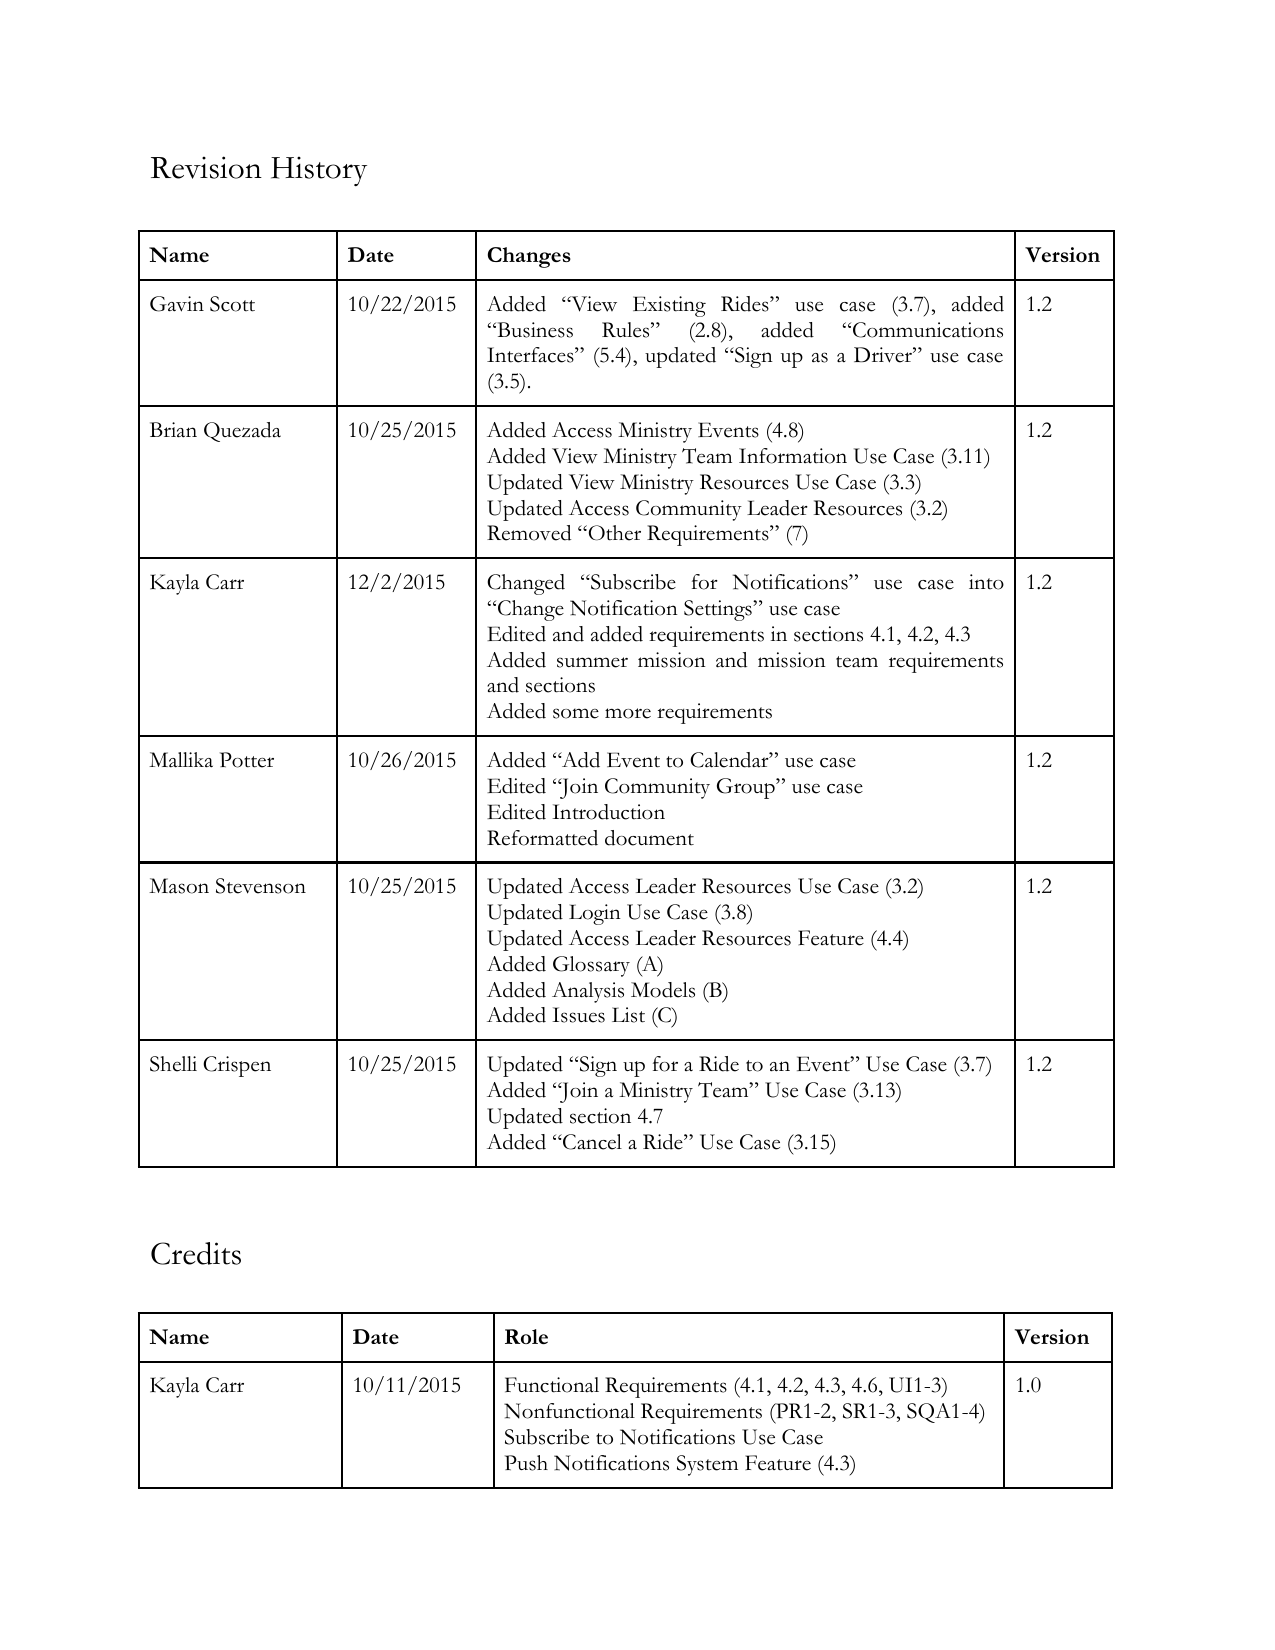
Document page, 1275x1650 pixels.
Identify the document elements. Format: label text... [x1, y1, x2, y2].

table_header Date [343, 1314, 493, 1361]
table_cell Gavin Scott [140, 281, 336, 405]
table_cell Added “Add Event to Calendar” use case Edited “Join Community Group” use case Edited Introduction Reformatted document [477, 737, 1014, 861]
table_cell Updated “Sign up for a Ride to an Event” Use Case (3.7) Added “Join a Ministry Team” Use Case (3.13) Updated section 4.7 Added “Cancel a Ride” Use Case (3.15) [477, 1041, 1014, 1166]
table_cell Kayla Carr [140, 559, 336, 735]
table_cell Added Access Ministry Events (4.8) Added View Ministry Team Information Use Case (3.11) Updated View Ministry Resources Use Case (3.3) Updated Access Community Leader Resources (3.2) Removed “Other Requirements” (7) [477, 407, 1014, 557]
table_header Date [338, 232, 475, 279]
table_cell 10/25/2015 [338, 407, 475, 557]
table_header Name [140, 232, 336, 279]
table_cell 12/2/2015 [338, 559, 475, 735]
table_header Version [1016, 232, 1113, 279]
table_header Name [140, 1314, 341, 1361]
subtitle Credits [150, 1235, 1125, 1273]
table_cell 1.2 [1016, 281, 1113, 405]
table_cell Brian Quezada [140, 407, 336, 557]
table_cell Kayla Carr [140, 1363, 341, 1487]
table_cell Updated Access Leader Resources Use Case (3.2) Updated Login Use Case (3.8) Updated Access Leader Resources Feature (4.4) Added Glossary (A) Added Analysis Models (B) Added Issues List (C) [477, 864, 1014, 1039]
table_cell 10/11/2015 [343, 1363, 493, 1487]
table_cell 1.2 [1016, 737, 1113, 861]
table_cell 1.2 [1016, 864, 1113, 1039]
table_cell Functional Requirements (4.1, 4.2, 4.3, 4.6, UI1-3) Nonfunctional Requirements (PR1-2, SR1-3, SQA1-4) Subscribe to Notifications Use Case Push Notifications System Feature (4.3) [495, 1363, 1003, 1487]
table_cell 1.0 [1005, 1363, 1111, 1487]
table_cell 10/25/2015 [338, 864, 475, 1039]
table_cell Shelli Crispen [140, 1041, 336, 1166]
table_cell 10/22/2015 [338, 281, 475, 405]
table_header Changes [477, 232, 1014, 279]
table_cell Mason Stevenson [140, 864, 336, 1039]
table_header Version [1005, 1314, 1111, 1361]
table_cell Mallika Potter [140, 737, 336, 861]
table_header Role [495, 1314, 1003, 1361]
table_cell 1.2 [1016, 559, 1113, 735]
table_cell 1.2 [1016, 1041, 1113, 1166]
table_cell 10/25/2015 [338, 1041, 475, 1166]
table_cell Changed “Subscribe for Notifications” use case into “Change Notification Settings” use case Edited and added requirements in sections 4.1, 4.2, 4.3 Added summer mission and mission team requirements and sections Added some more requirements [477, 559, 1014, 735]
subtitle Revision History [150, 150, 1125, 187]
table_cell Added “View Existing Rides” use case (3.7), added “Business Rules” (2.8), added “Communications Interfaces” (5.4), updated “Sign up as a Driver” use case (3.5). [477, 281, 1014, 405]
table_cell 10/26/2015 [338, 737, 475, 861]
table_cell 1.2 [1016, 407, 1113, 557]
